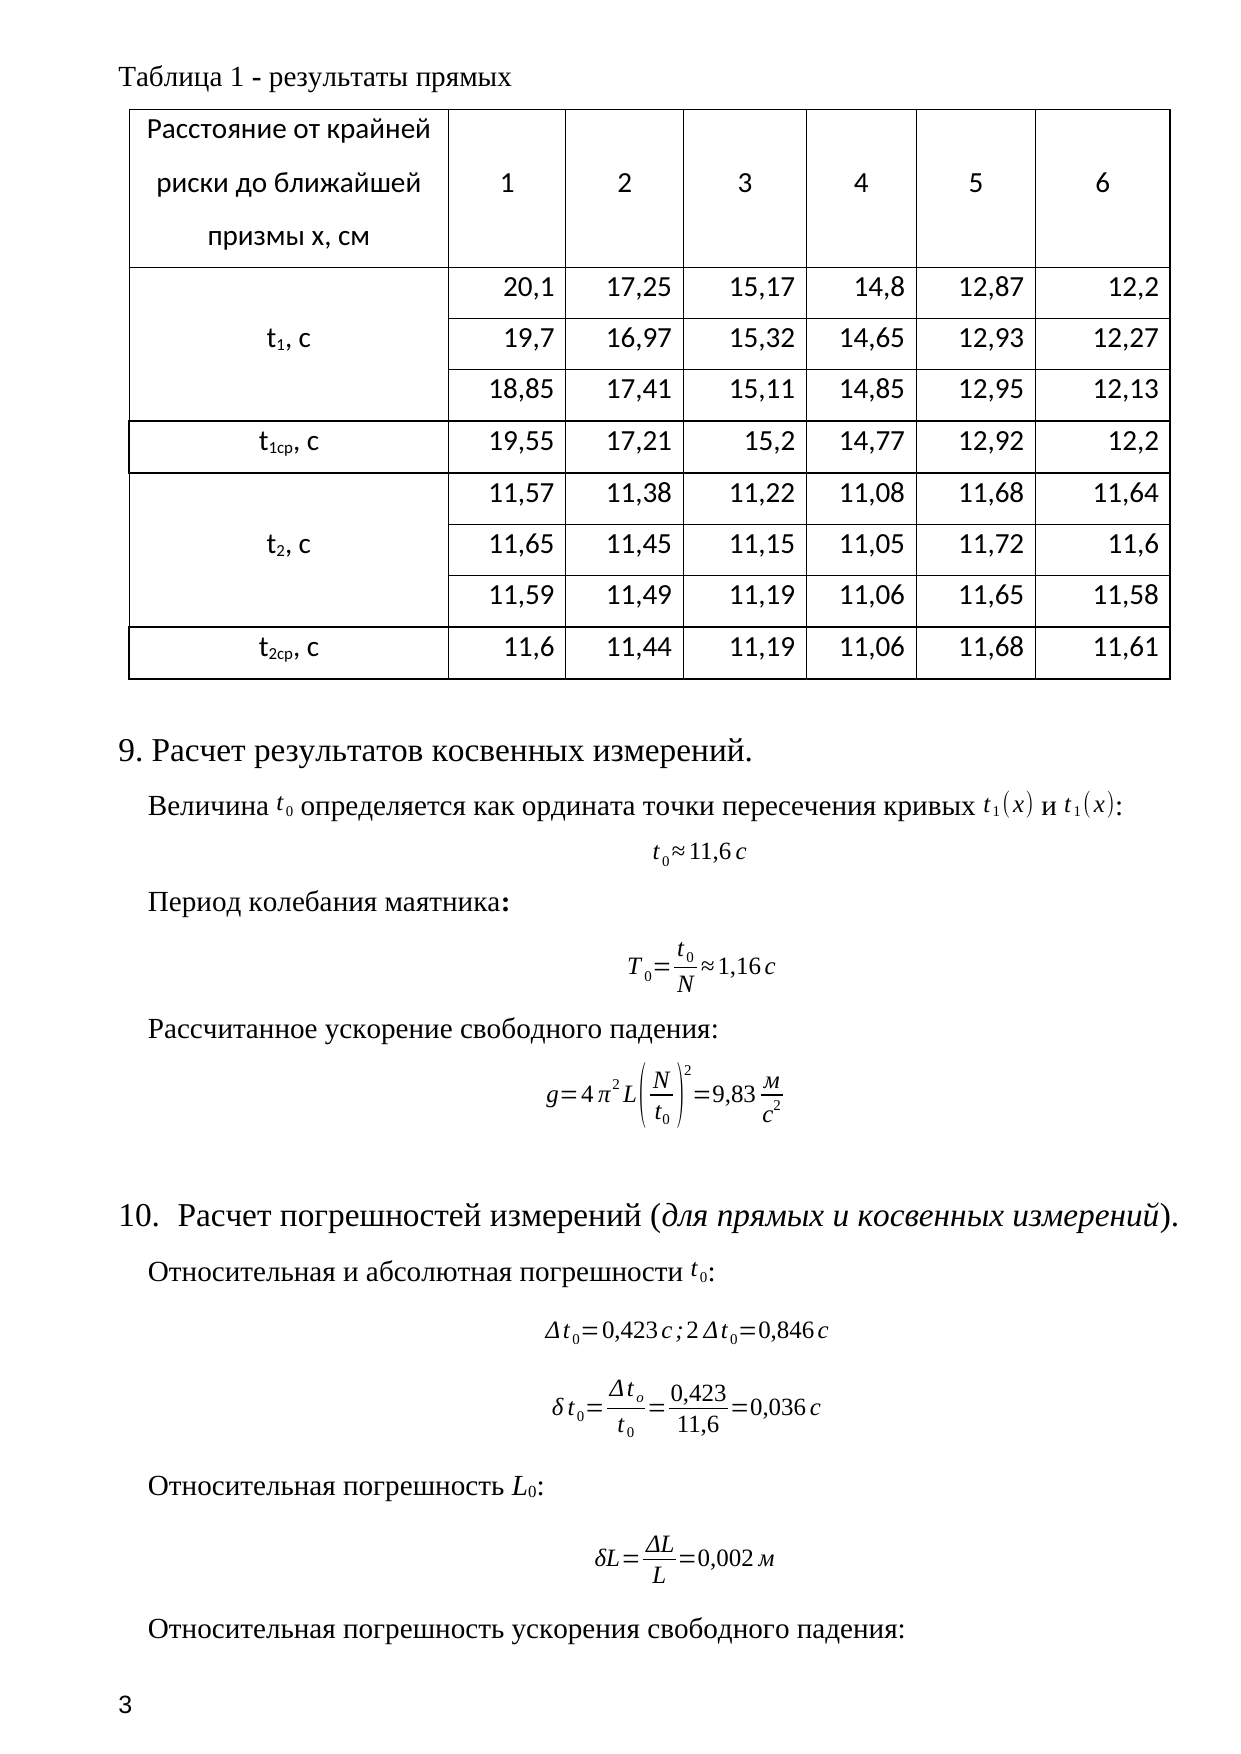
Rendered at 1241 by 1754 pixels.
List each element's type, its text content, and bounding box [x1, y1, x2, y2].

table_cell t2, с [130, 474, 448, 626]
list Относительная погрешность ускорения свободного падения: [148, 1611, 1181, 1644]
table_cell t2ср, с [130, 628, 448, 678]
table_cell 12,13 [1036, 370, 1169, 420]
list Расчет погрешностей измерений (для прямых и косвенных измерений). [118, 1196, 1181, 1234]
table_header 4 [807, 110, 916, 267]
text Относительная и абсолютная погрешности : [148, 1254, 1181, 1287]
table_header 1 [449, 110, 565, 267]
table_cell 11,64 [1036, 474, 1169, 524]
table_header 5 [917, 110, 1035, 267]
table_cell 14,85 [807, 370, 916, 420]
table_cell 12,92 [917, 422, 1035, 472]
table_cell 16,97 [566, 319, 683, 369]
table_cell 11,68 [917, 474, 1035, 524]
table_header 6 [1036, 110, 1169, 267]
table_cell 11,45 [566, 525, 683, 575]
table_cell 14,8 [807, 268, 916, 318]
table_cell 11,58 [1036, 576, 1169, 626]
table_cell 19,55 [449, 422, 565, 472]
text Период колебания маятника: [118, 884, 1181, 917]
table_cell 19,7 [449, 319, 565, 369]
table_cell 11,49 [566, 576, 683, 626]
table_header 2 [566, 110, 683, 267]
table_cell 11,6 [1036, 525, 1169, 575]
text Относительная погрешность L0: [118, 1468, 1181, 1501]
table_cell 15,32 [684, 319, 806, 369]
text Таблица 1 - результаты прямых [118, 59, 1181, 93]
table_cell 11,05 [807, 525, 916, 575]
table_cell 17,21 [566, 422, 683, 472]
table_cell 17,25 [566, 268, 683, 318]
table_cell 11,06 [807, 576, 916, 626]
table_cell 11,59 [449, 576, 565, 626]
table_cell 12,95 [917, 370, 1035, 420]
table_cell 11,6 [449, 628, 565, 678]
text 9. Расчет результатов косвенных измерений. [118, 730, 1181, 768]
table_cell 11,72 [917, 525, 1035, 575]
table_cell 11,61 [1036, 628, 1169, 678]
table_cell 11,15 [684, 525, 806, 575]
table_cell t1, с [130, 268, 448, 420]
table_cell 12,87 [917, 268, 1035, 318]
table_cell 14,65 [807, 319, 916, 369]
table_cell 11,57 [449, 474, 565, 524]
table_cell 18,85 [449, 370, 565, 420]
table_cell 15,11 [684, 370, 806, 420]
table_cell 17,41 [566, 370, 683, 420]
text Рассчитанное ускорение свободного падения: [118, 1011, 1181, 1045]
table_cell 15,2 [684, 422, 806, 472]
table_cell 11,38 [566, 474, 683, 524]
table_cell 11,06 [807, 628, 916, 678]
table_header Расстояние от крайней риски до ближайшей призмы x, см [130, 110, 448, 267]
table_cell 14,77 [807, 422, 916, 472]
table_cell 12,2 [1036, 422, 1169, 472]
table_cell 11,44 [566, 628, 683, 678]
table_cell t1ср, с [130, 422, 448, 472]
table_cell 11,65 [917, 576, 1035, 626]
text Величина определяется как ордината точки пересечения кривых и : [118, 788, 1181, 821]
table_cell 12,27 [1036, 319, 1169, 369]
table_cell 12,2 [1036, 268, 1169, 318]
table_header 3 [684, 110, 806, 267]
table_cell 11,19 [684, 576, 806, 626]
table_cell 12,93 [917, 319, 1035, 369]
table_cell 11,22 [684, 474, 806, 524]
table_cell 11,19 [684, 628, 806, 678]
table_cell 15,17 [684, 268, 806, 318]
table_cell 20,1 [449, 268, 565, 318]
table_cell 11,68 [917, 628, 1035, 678]
table_cell 11,65 [449, 525, 565, 575]
table_cell 11,08 [807, 474, 916, 524]
